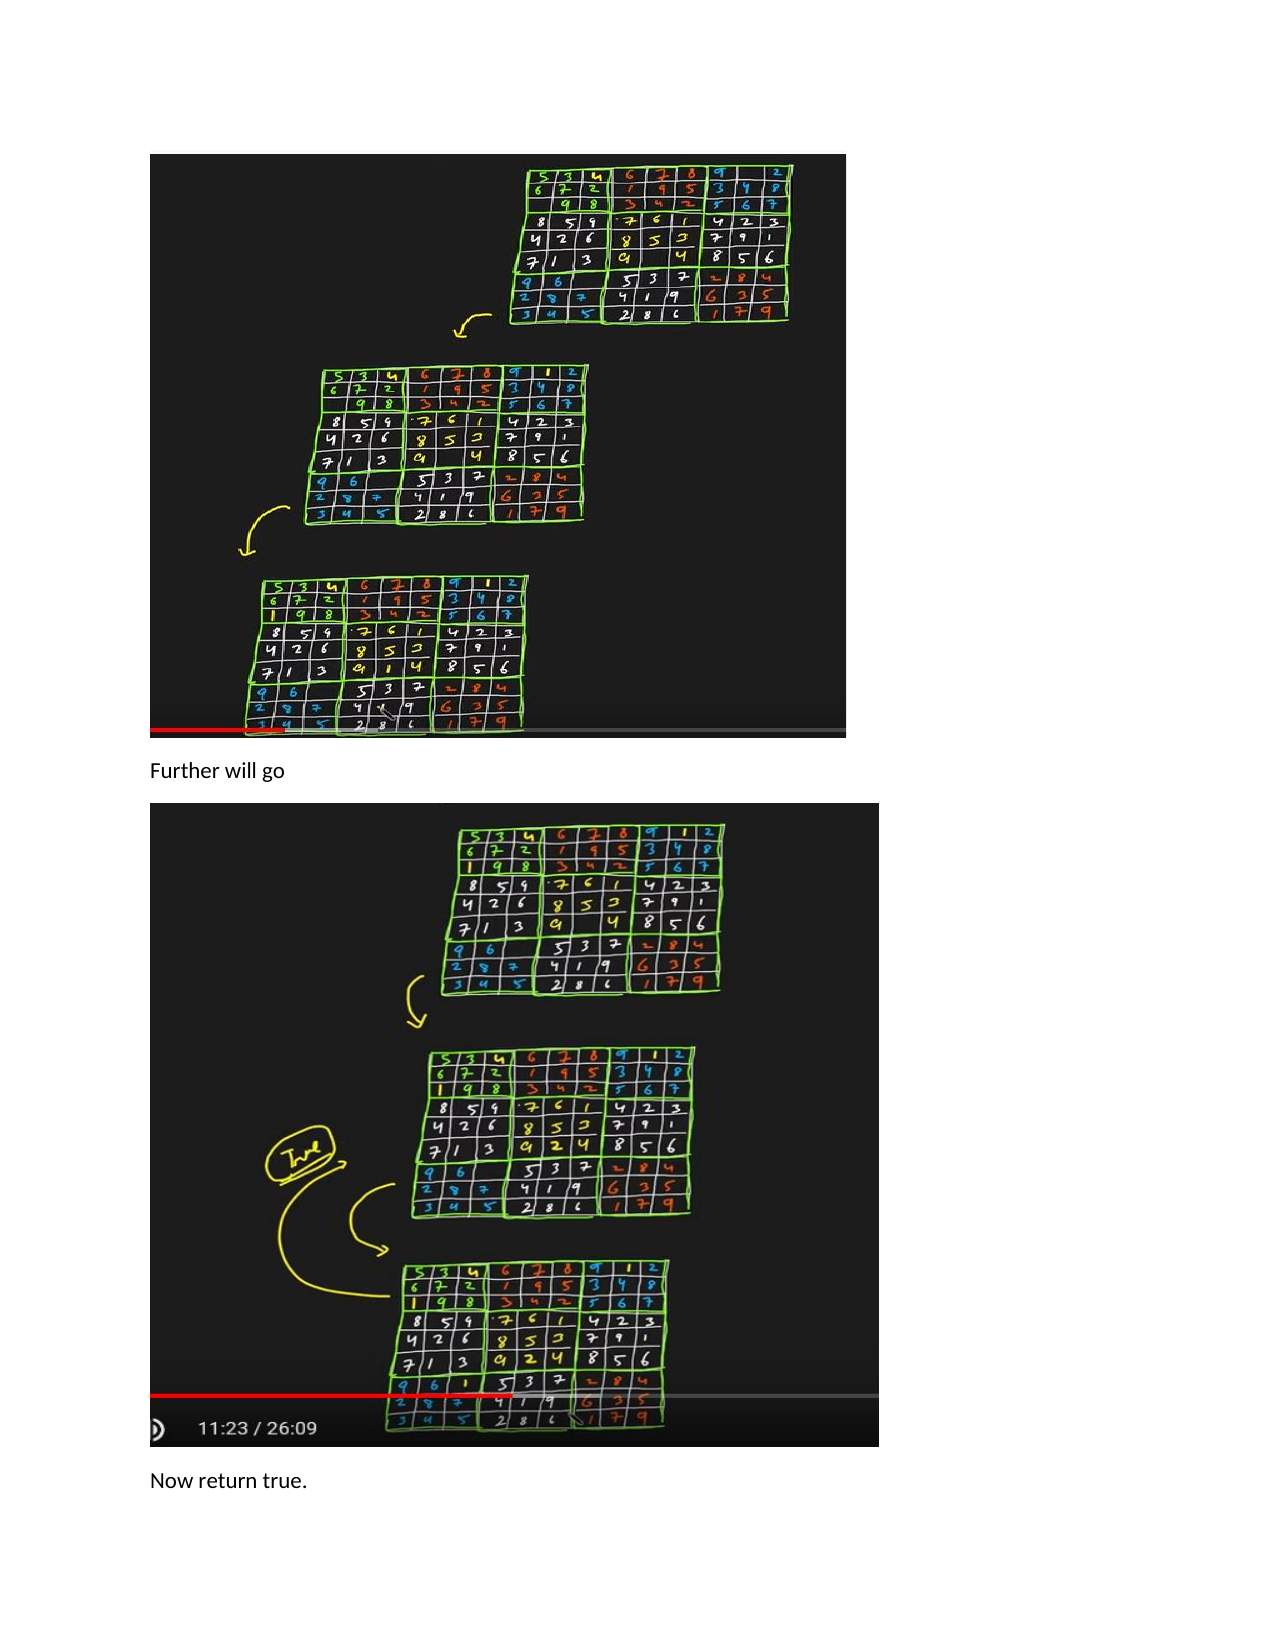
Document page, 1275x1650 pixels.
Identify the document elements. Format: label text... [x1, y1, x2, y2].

text Now return true. [150, 1466, 1125, 1494]
picture [150, 150, 847, 738]
text Further will go [150, 756, 1125, 784]
picture [150, 803, 879, 1447]
